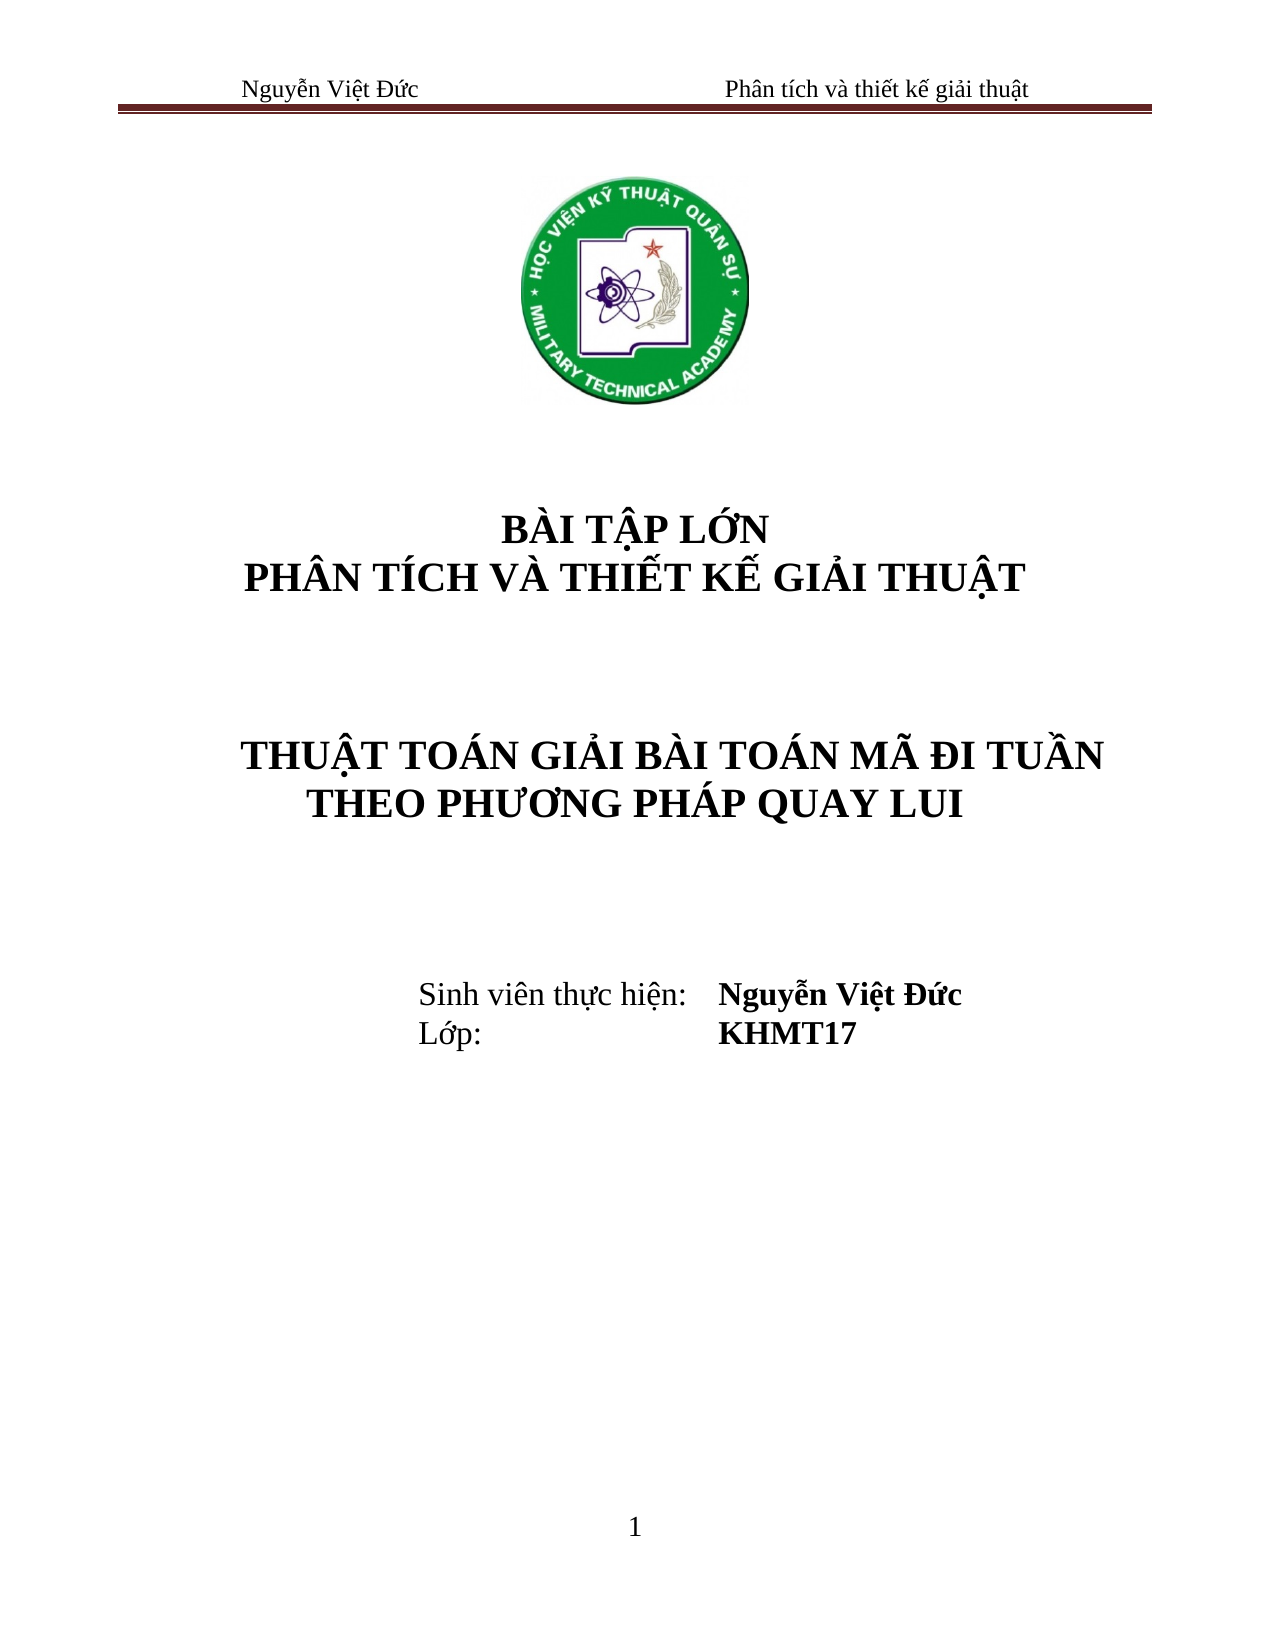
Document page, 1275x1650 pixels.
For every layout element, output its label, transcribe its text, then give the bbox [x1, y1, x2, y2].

picture [521, 176, 749, 405]
text THEO PHƯƠNG PHÁP QUAY LUI [118, 778, 1152, 826]
text THUẬT TOÁN GIẢI BÀI TOÁN MÃ ĐI TUẦN [118, 730, 1152, 778]
text PHÂN TÍCH VÀ THIẾT KẾ GIẢI THUẬT [118, 553, 1152, 601]
text Lớp: KHMT17 [418, 1013, 1152, 1051]
text BÀI TẬP LỚN [118, 505, 1152, 553]
text Sinh viên thực hiện: Nguyễn Việt Đức [418, 974, 1152, 1013]
